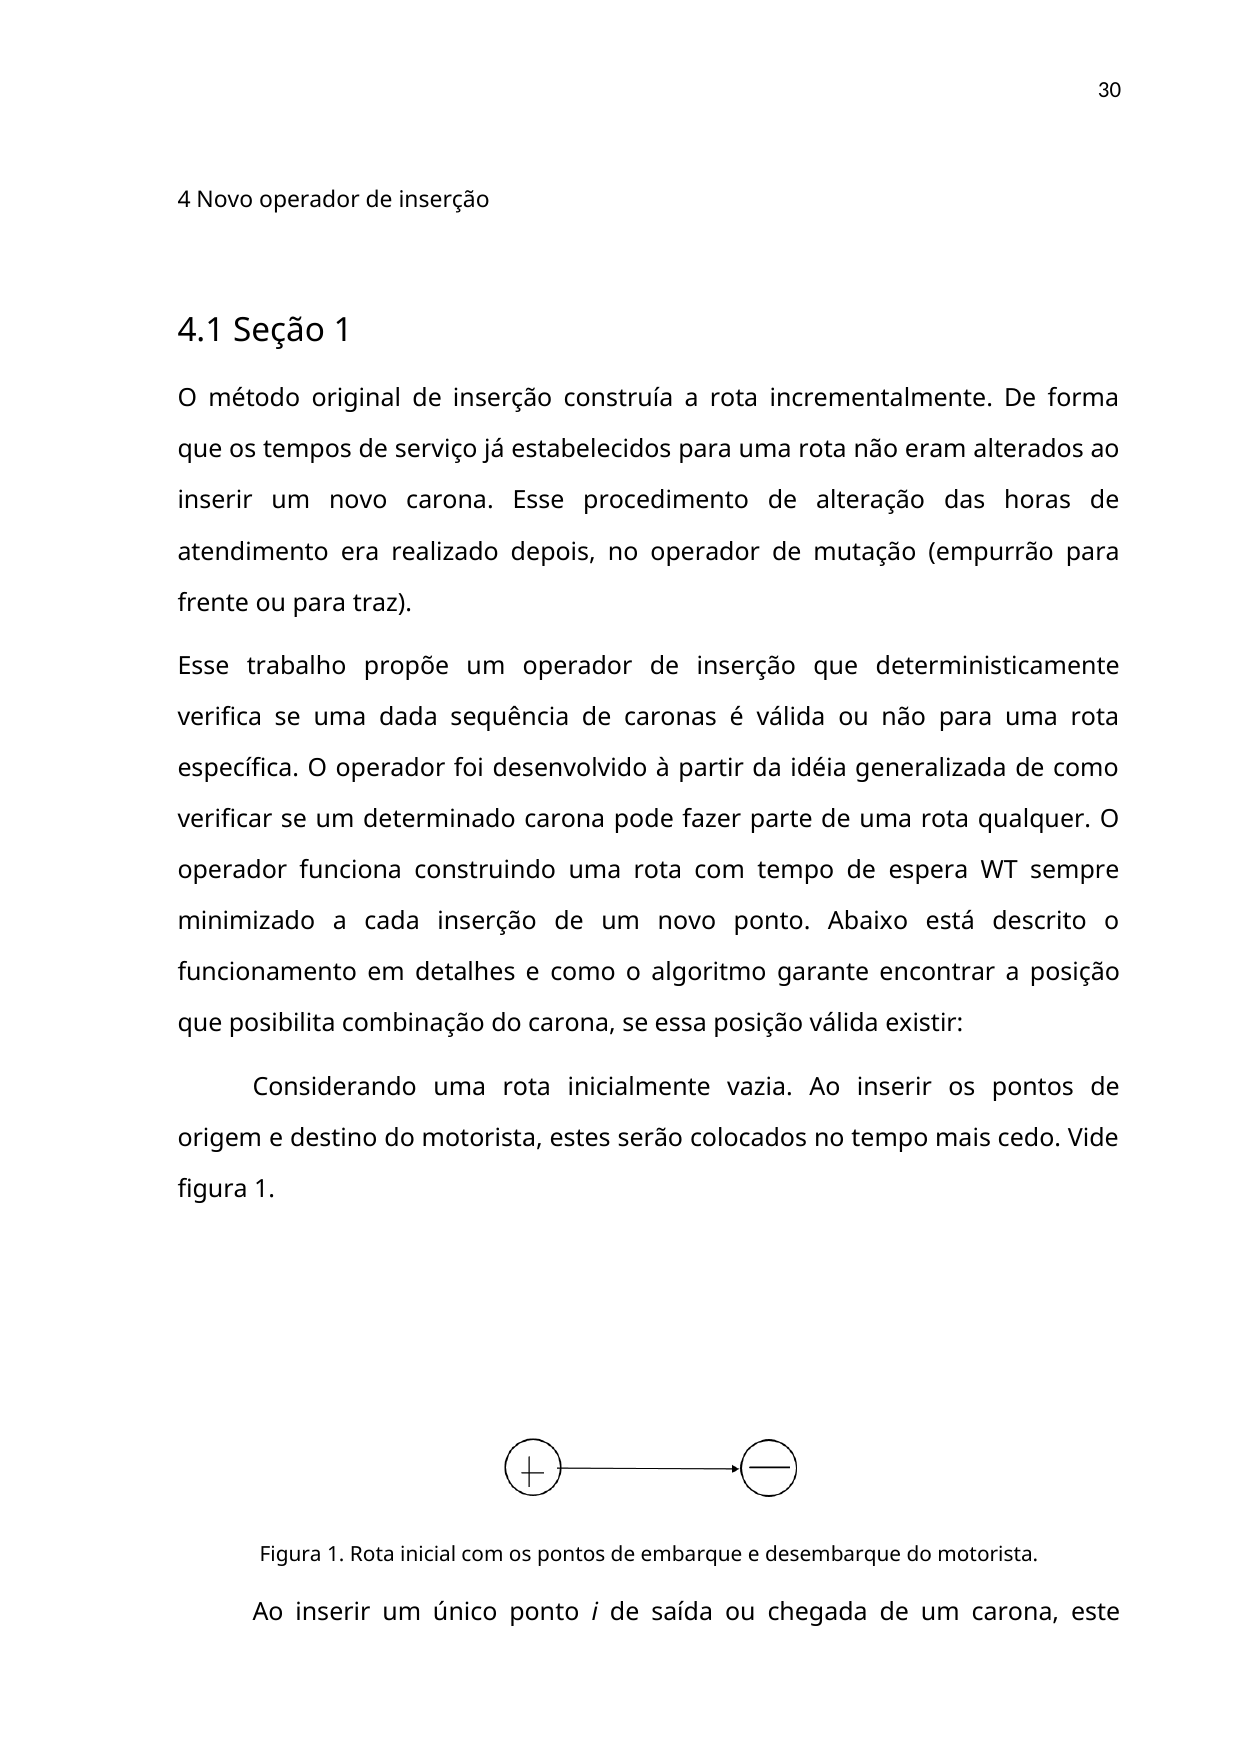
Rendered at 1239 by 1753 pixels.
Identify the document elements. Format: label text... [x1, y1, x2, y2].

text Considerando uma rota inicialmente vazia. Ao inserir os pontos de origem e destino do motorista, estes serão colocados no tempo mais cedo. Vide figura 1. [177, 1069, 1121, 1205]
text Figura 1. Rota inicial com os pontos de embarque e desembarque do motorista. [177, 1539, 1121, 1567]
subtitle 4 Novo operador de inserção [177, 183, 1121, 214]
text Esse trabalho propõe um operador de inserção que deterministicamente verifica se uma dada sequência de caronas é válida ou não para uma rota específica. O operador foi desenvolvido à partir da idéia generalizada de como verificar se um determinado carona pode fazer parte de uma rota qualquer. O operador funciona construindo uma rota com tempo de espera WT sempre minimizado a cada inserção de um novo ponto. Abaixo está descrito o funcionamento em detalhes e como o algoritmo garante encontrar a posição que posibilita combinação do carona, se essa posição válida existir: [177, 648, 1121, 1039]
text O método original de inserção construía a rota incrementalmente. De forma que os tempos de serviço já estabelecidos para uma rota não eram alterados ao inserir um novo carona. Esse procedimento de alteração das horas de atendimento era realizado depois, no operador de mutação (empurrão para frente ou para traz). [177, 380, 1121, 618]
picture [494, 1425, 804, 1513]
subtitle 4.1 Seção 1 [177, 306, 1121, 351]
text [177, 1594, 1121, 1628]
